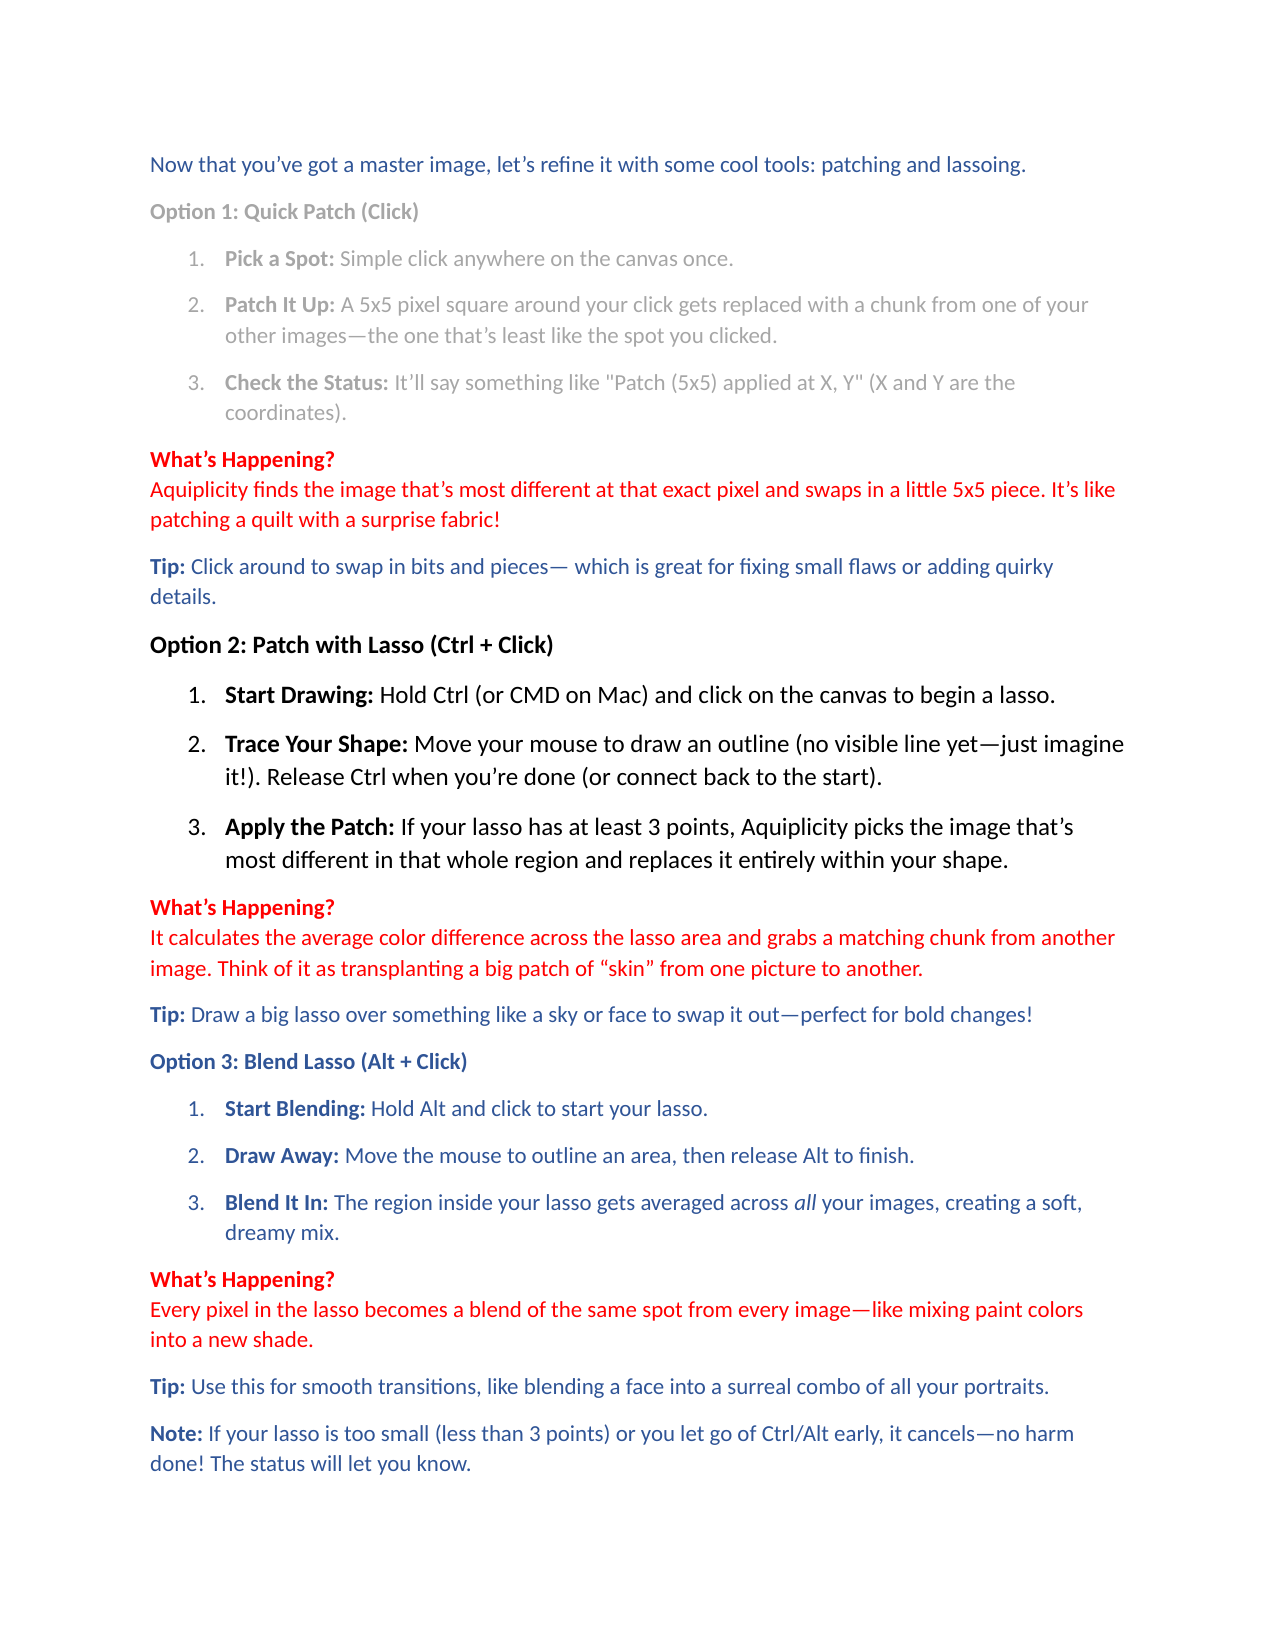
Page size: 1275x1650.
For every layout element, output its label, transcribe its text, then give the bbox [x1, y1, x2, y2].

list Trace Your Shape: Move your mouse to draw an outline (no visible line yet—just imagine it!). Release Ctrl when you’re done (or connect back to the start). [187, 728, 1125, 792]
text What’s Happening? Aquiplicity finds the image that’s most different at that exact pixel and swaps in a little 5x5 piece. It’s like patching a quilt with a surprise fabric! [150, 445, 1125, 533]
text Tip: Use this for smooth transitions, like blending a face into a surreal combo of all your portraits. [150, 1372, 1125, 1401]
text Now that you’ve got a master image, let’s refine it with some cool tools: patching and lassoing. [150, 150, 1125, 178]
text Option 1: Quick Patch (Click) [150, 197, 1125, 225]
list Blend It In: The region inside your lasso gets averaged across all your images, creating a soft, dreamy mix. [187, 1188, 1125, 1246]
list Draw Away: Move the mouse to outline an area, then release Alt to finish. [187, 1141, 1125, 1169]
list Patch It Up: A 5x5 pixel square around your click gets replaced with a chunk from one of your other images—the one that’s least like the spot you clicked. [187, 291, 1125, 349]
text Tip: Click around to swap in bits and pieces— which is great for fixing small flaws or adding quirky details. [150, 552, 1125, 610]
text What’s Happening? Every pixel in the lasso becomes a blend of the same spot from every image—like mixing paint colors into a new shade. [150, 1265, 1125, 1354]
list Start Blending: Hold Alt and click to start your lasso. [187, 1094, 1125, 1122]
text Note: If your lasso is too small (less than 3 points) or you let go of Ctrl/Alt early, it cancels—no harm done! The status will let you know. [150, 1419, 1125, 1478]
text Option 3: Blend Lasso (Alt + Click) [150, 1047, 1125, 1076]
text Tip: Draw a big lasso over something like a sky or face to swap it out—perfect for bold changes! [150, 1001, 1125, 1029]
list Pick a Spot: Simple click anywhere on the canvas once. [187, 244, 1125, 272]
list Apply the Patch: If your lasso has at least 3 points, Aquiplicity picks the image that’s most different in that whole region and replaces it entirely within your shape. [187, 811, 1125, 874]
text What’s Happening? It calculates the average color difference across the lasso area and grabs a matching chunk from another image. Think of it as transplanting a big patch of “skin” from one picture to another. [150, 893, 1125, 982]
text Option 2: Patch with Lasso (Ctrl + Click) [150, 629, 1125, 660]
list Check the Status: It’ll say something like "Patch (5x5) applied at X, Y" (X and Y are the coordinates). [187, 368, 1125, 426]
list Start Drawing: Hold Ctrl (or CMD on Mac) and click on the canvas to begin a lasso. [187, 679, 1125, 709]
